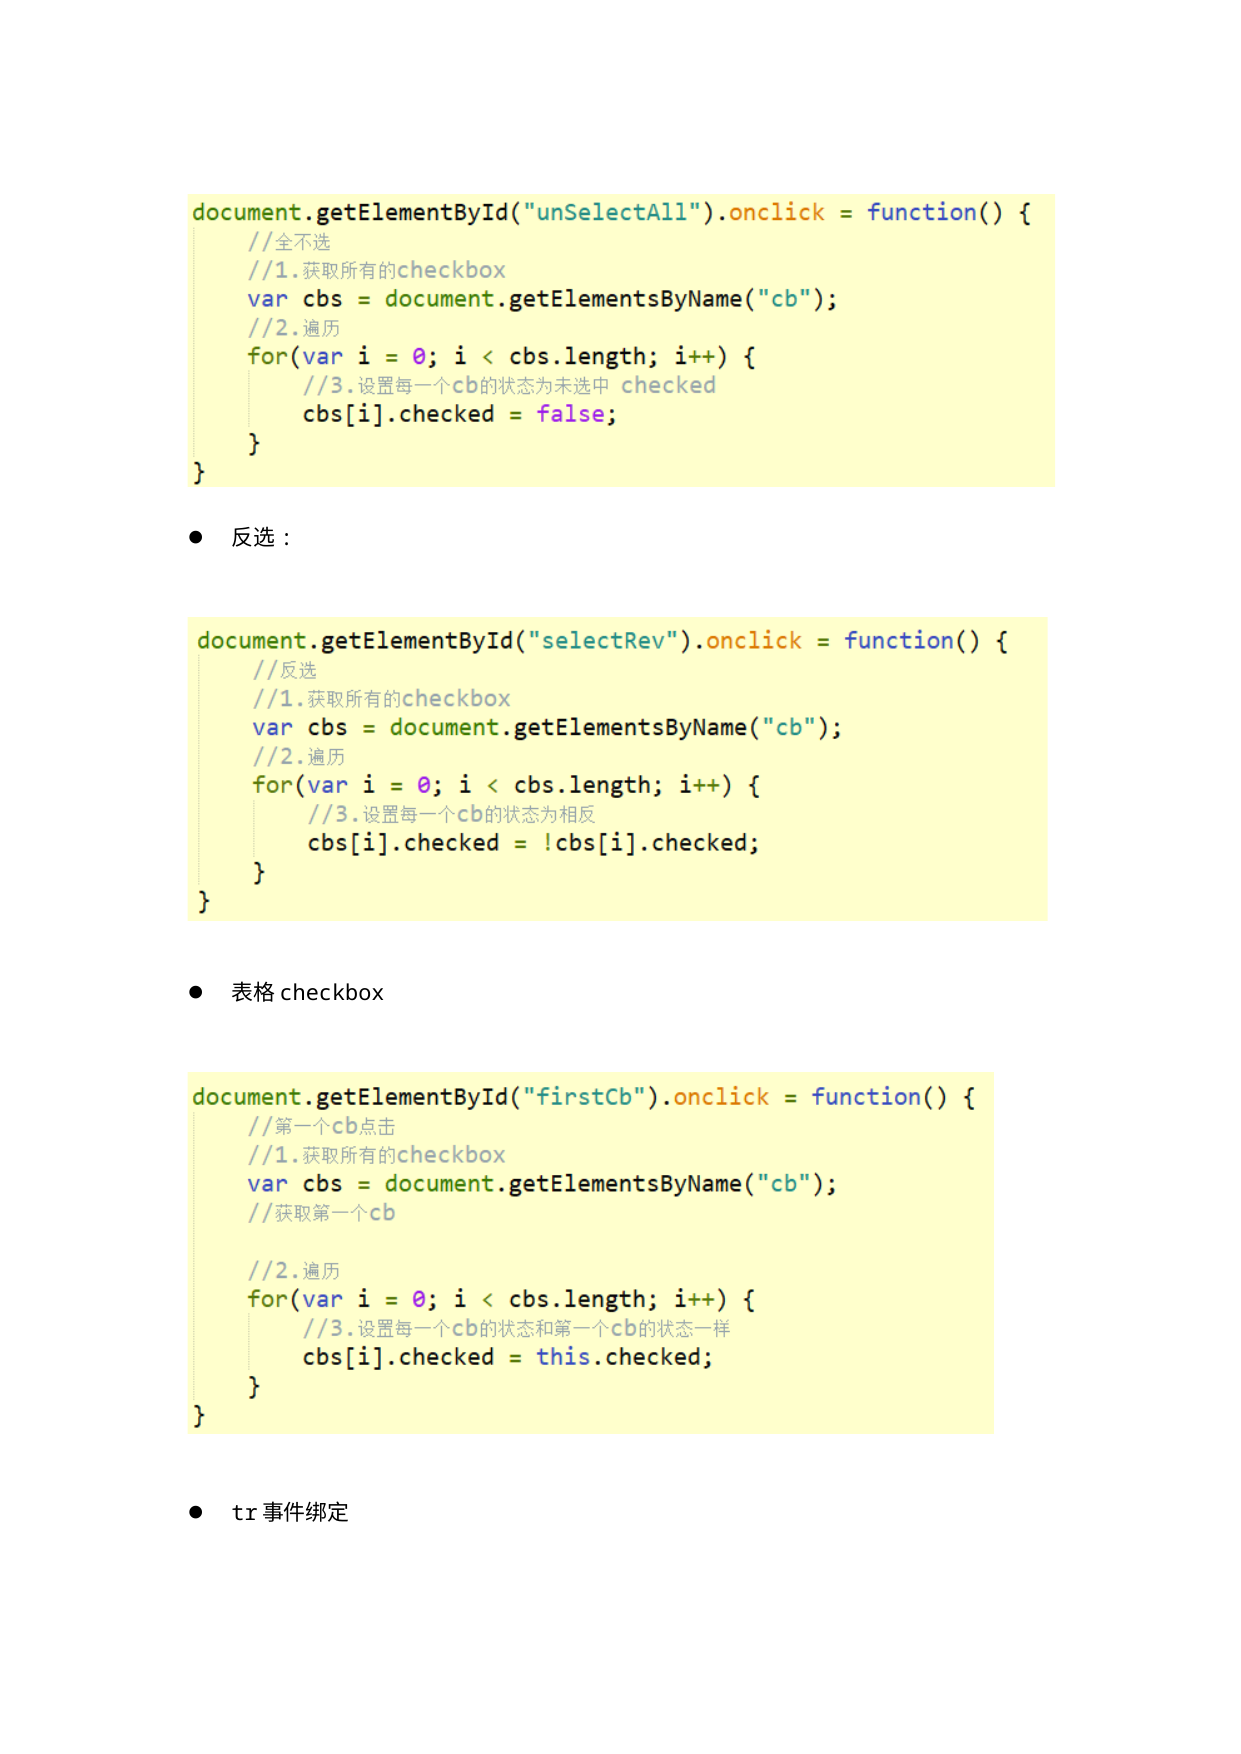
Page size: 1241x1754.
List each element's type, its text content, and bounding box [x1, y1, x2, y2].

list 反选 : [187, 519, 1053, 552]
list 表格checkbox [187, 974, 1053, 1007]
picture [187, 1072, 994, 1434]
picture [187, 194, 1055, 487]
list tr事件绑定 [187, 1494, 1053, 1527]
picture [187, 617, 1048, 921]
